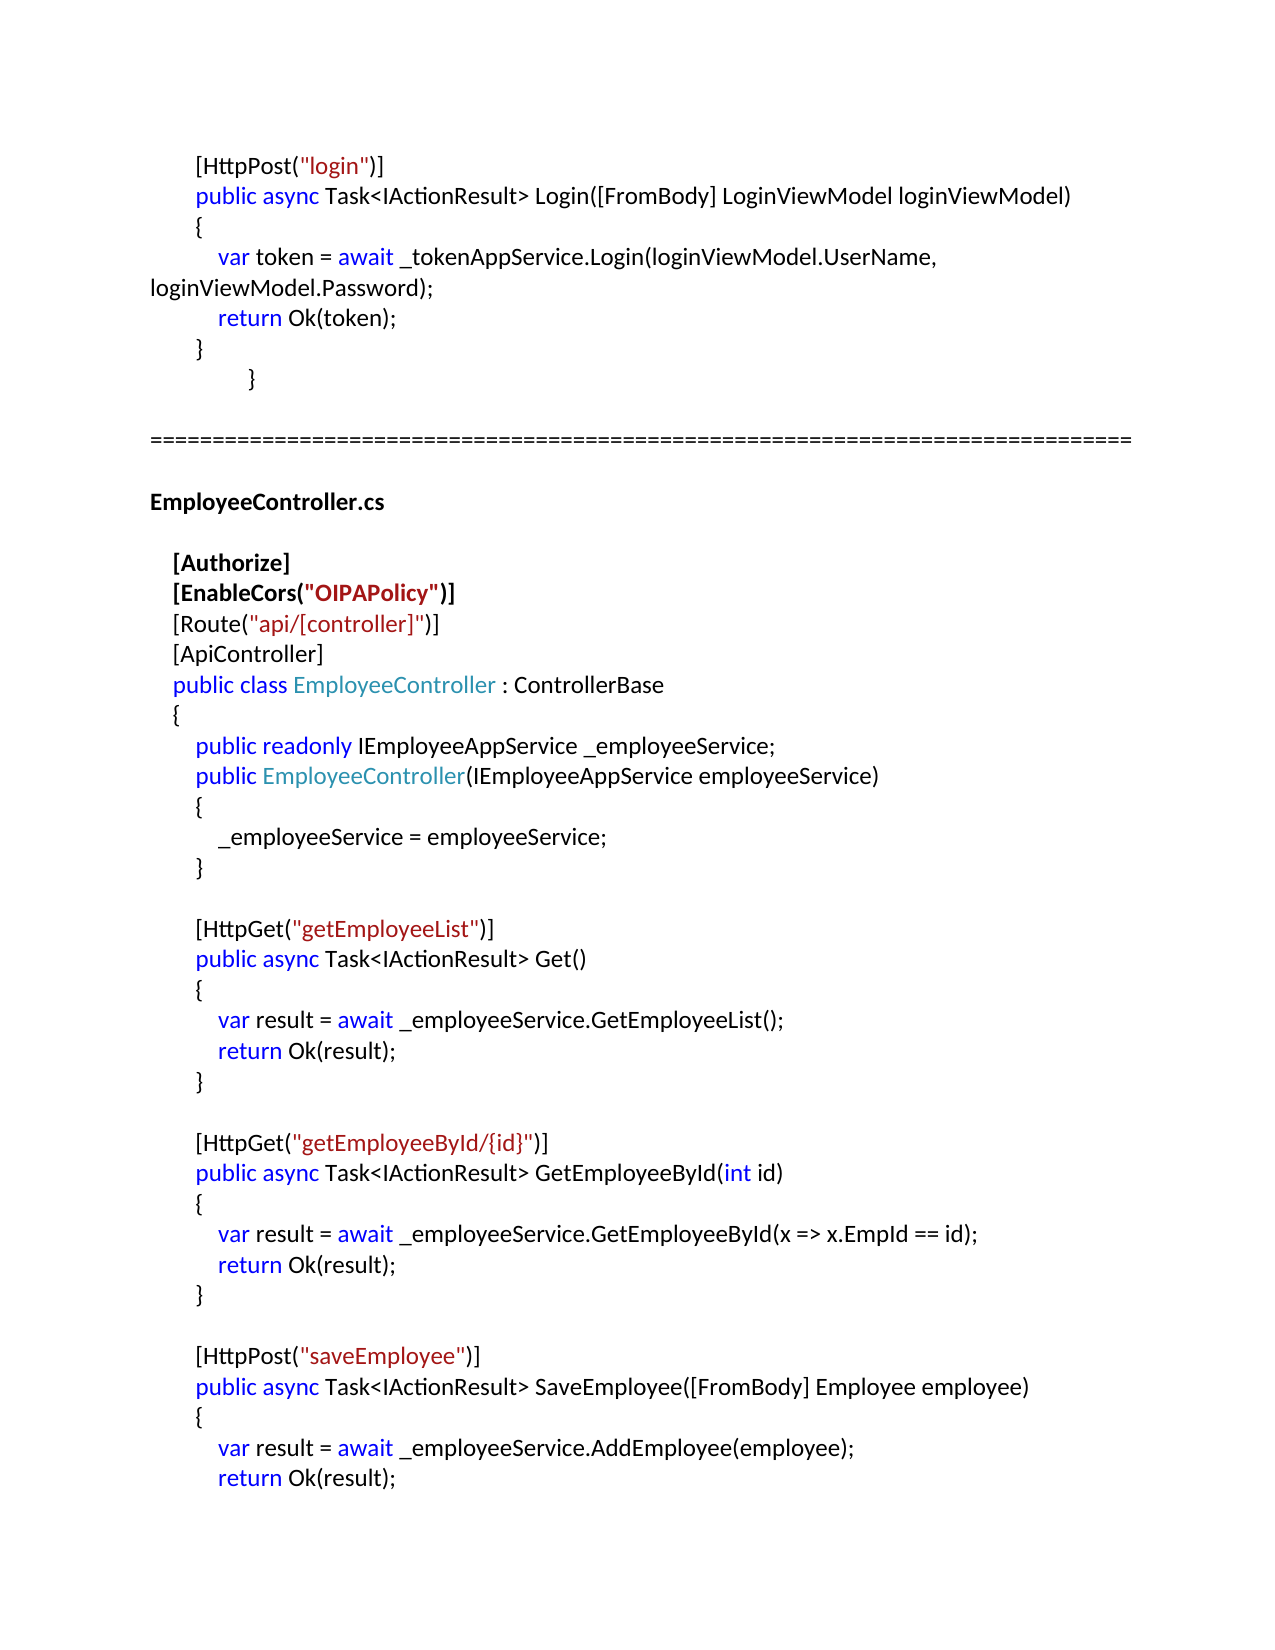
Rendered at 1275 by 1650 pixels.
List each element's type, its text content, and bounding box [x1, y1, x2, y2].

text [HttpPost("saveEmployee")] [150, 1340, 1200, 1371]
text public class EmployeeController : ControllerBase [150, 669, 1200, 699]
text { [150, 211, 1200, 242]
text { [150, 1188, 1200, 1218]
text return Ok(result); [150, 1035, 1200, 1066]
text public async Task<IActionResult> Get() [150, 943, 1200, 974]
text public readonly IEmployeeAppService _employeeService; [150, 730, 1200, 760]
text } [150, 1066, 1200, 1096]
text public async Task<IActionResult> GetEmployeeById(int id) [150, 1157, 1200, 1188]
text return Ok(result); [150, 1462, 1200, 1493]
text var token = await _tokenAppService.Login(loginViewModel.UserName, loginViewModel.Password); [150, 242, 1200, 303]
text { [150, 699, 1200, 730]
text =============================================================================== [150, 425, 1200, 455]
text public EmployeeController(IEmployeeAppService employeeService) [150, 760, 1200, 791]
list } [225, 364, 1200, 394]
text [EnableCors("OIPAPolicy")] [150, 577, 1200, 608]
text var result = await _employeeService.AddEmployee(employee); [150, 1432, 1200, 1462]
text } [150, 333, 1200, 364]
text _employeeService = employeeService; [150, 821, 1200, 852]
text [ApiController] [150, 638, 1200, 669]
text } [150, 852, 1200, 882]
text [Route("api/[controller]")] [150, 608, 1200, 638]
text var result = await _employeeService.GetEmployeeList(); [150, 1004, 1200, 1035]
text public async Task<IActionResult> Login([FromBody] LoginViewModel loginViewModel) [150, 181, 1200, 211]
text { [150, 1401, 1200, 1432]
text { [150, 974, 1200, 1004]
text return Ok(token); [150, 303, 1200, 333]
text { [150, 791, 1200, 821]
text var result = await _employeeService.GetEmployeeById(x => x.EmpId == id); [150, 1218, 1200, 1249]
text } [150, 1279, 1200, 1310]
text public async Task<IActionResult> SaveEmployee([FromBody] Employee employee) [150, 1371, 1200, 1401]
text [HttpGet("getEmployeeList")] [150, 913, 1200, 943]
text [Authorize] [150, 547, 1200, 577]
text [HttpGet("getEmployeeById/{id}")] [150, 1127, 1200, 1157]
text return Ok(result); [150, 1249, 1200, 1279]
text EmployeeController.cs [150, 486, 1200, 516]
text [HttpPost("login")] [150, 150, 1200, 181]
